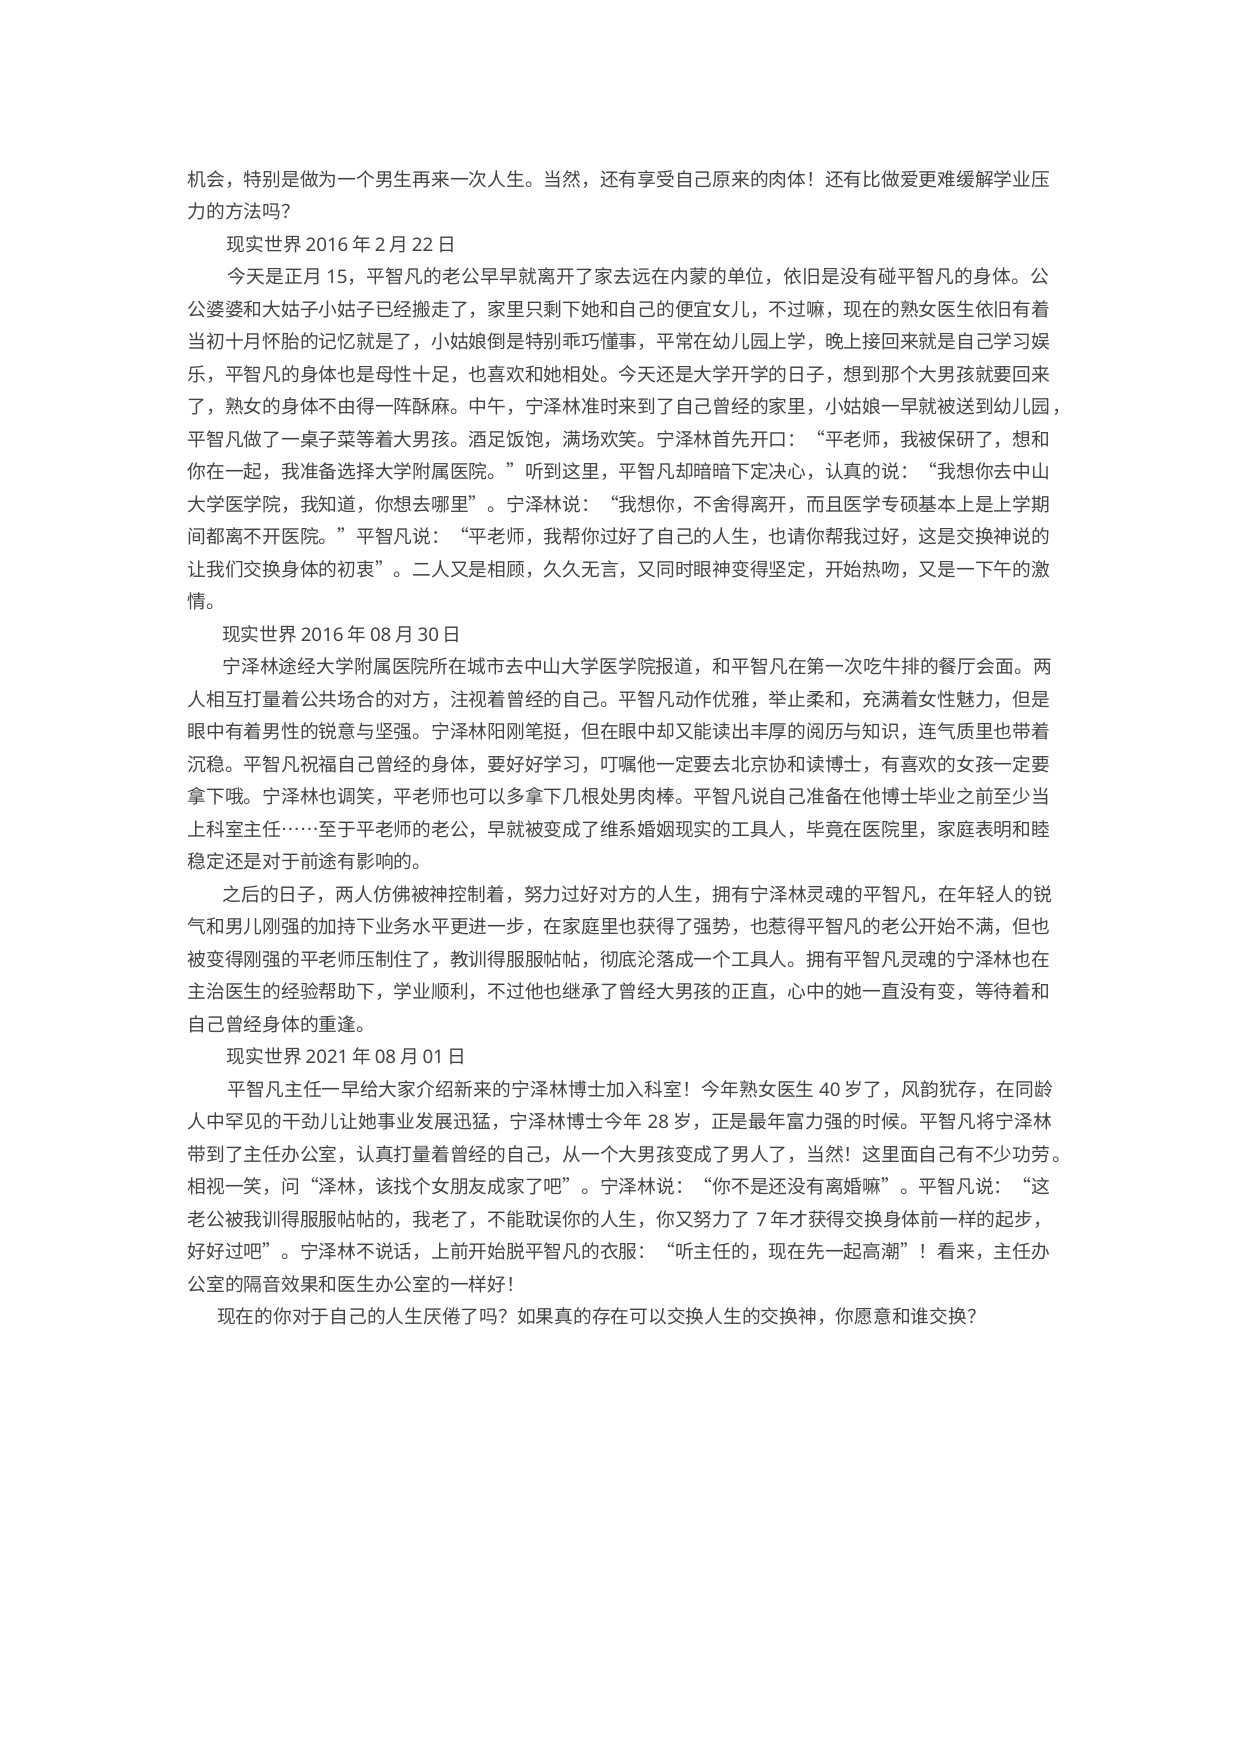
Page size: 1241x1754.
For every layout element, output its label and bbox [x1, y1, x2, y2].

text [187, 162, 1053, 1332]
